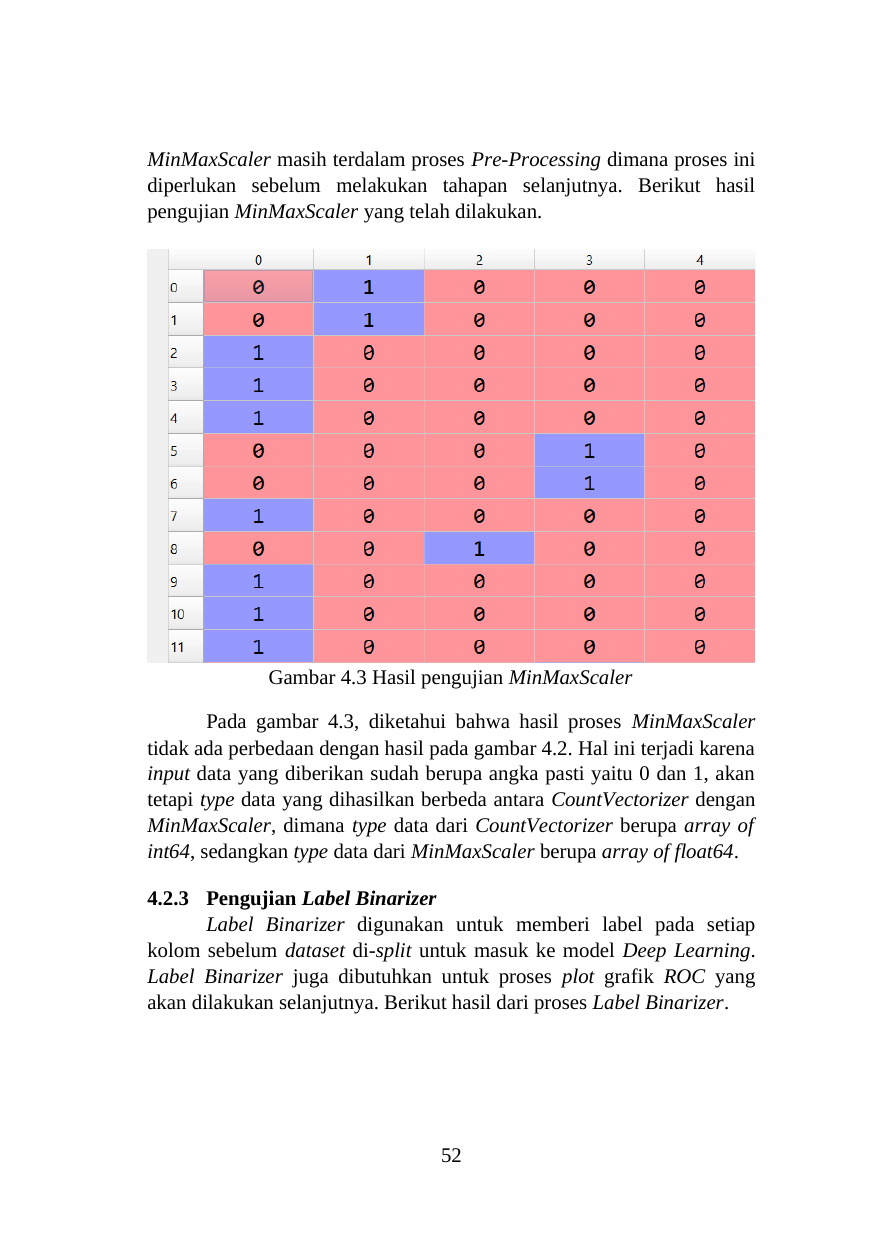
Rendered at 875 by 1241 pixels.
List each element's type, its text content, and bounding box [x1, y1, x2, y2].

subtitle 4.2.3 Pengujian Label Binarizer [147, 886, 756, 910]
text Pada gambar 4.3, diketahui bahwa hasil proses MinMaxScaler tidak ada perbedaan dengan hasil pada gambar 4.2. Hal ini terjadi karena input data yang diberikan sudah berupa angka pasti yaitu 0 dan 1, akan tetapi type data yang dihasilkan berbeda antara CountVectorizer dengan MinMaxScaler, dimana type data dari CountVectorizer berupa array of int64, sedangkan type data dari MinMaxScaler berupa array of float64. [147, 709, 756, 863]
picture [147, 249, 756, 663]
text Gambar 4.3 Hasil pengujian MinMaxScaler [147, 664, 756, 689]
text Label Binarizer digunakan untuk memberi label pada setiap kolom sebelum dataset di-split untuk masuk ke model Deep Learning. Label Binarizer juga dibutuhkan untuk proses plot grafik ROC yang akan dilakukan selanjutnya. Berikut hasil dari proses Label Binarizer. [147, 912, 756, 1014]
